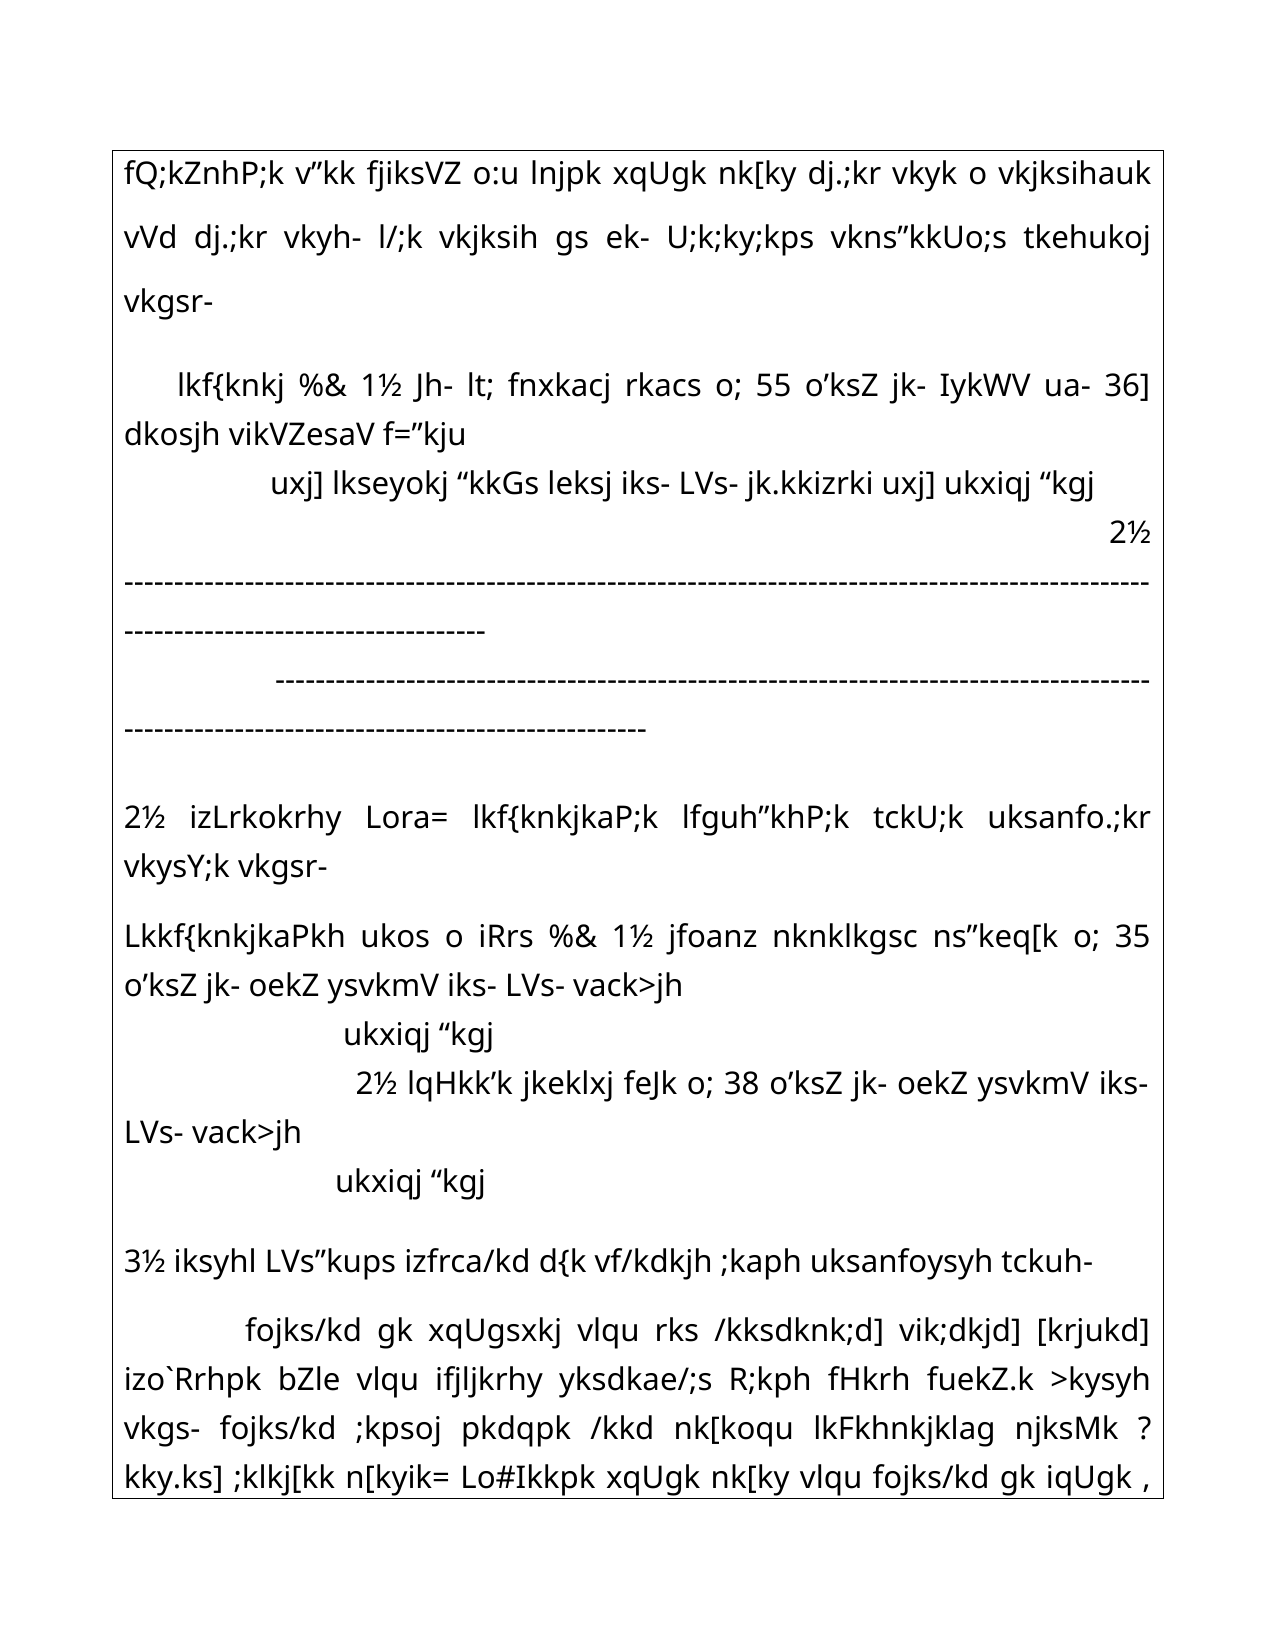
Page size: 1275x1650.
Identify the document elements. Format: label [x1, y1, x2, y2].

table_header [113, 151, 1163, 1498]
